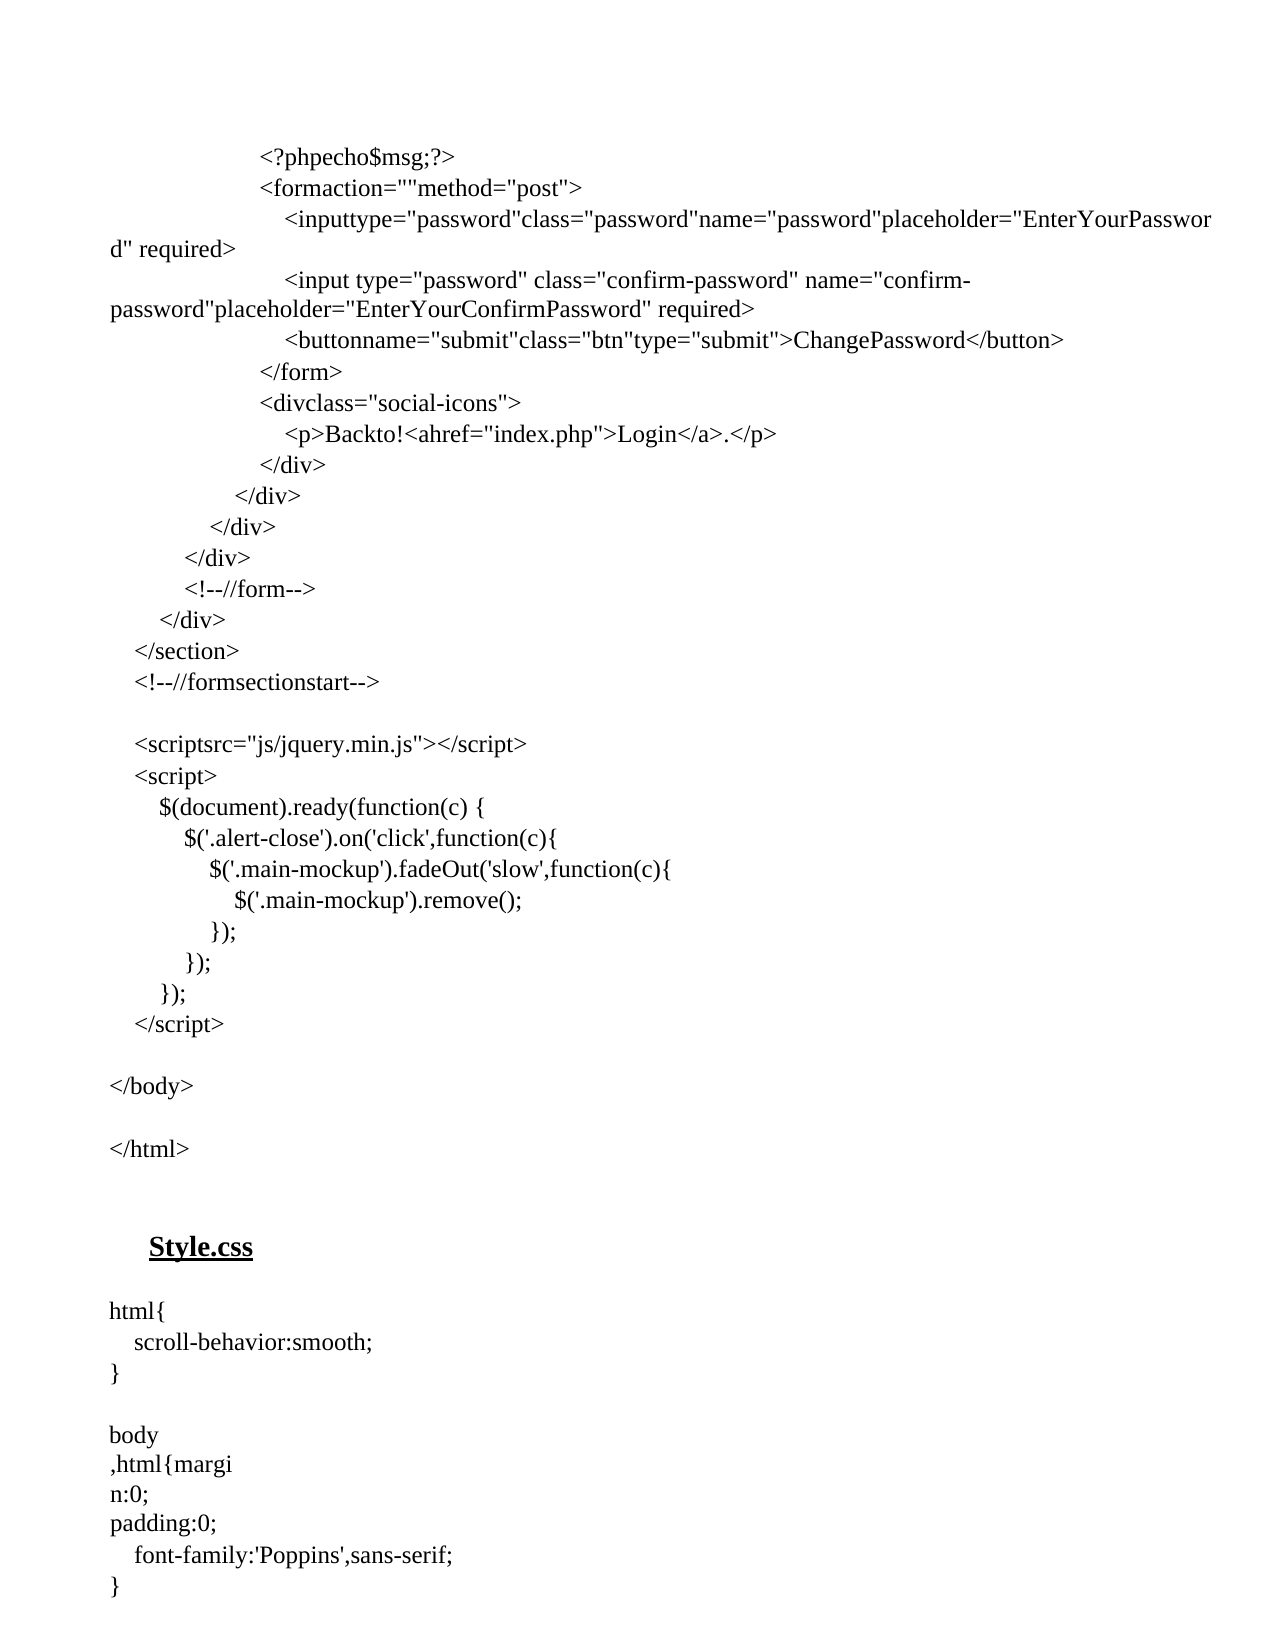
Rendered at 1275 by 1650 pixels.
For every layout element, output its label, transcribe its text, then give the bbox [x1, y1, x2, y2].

text <formaction=""method="post"> [259, 173, 1212, 202]
text $('.main-mockup').fadeOut('slow',function(c){ [209, 854, 1212, 883]
text <!--//form--> [184, 574, 1212, 603]
text </div> [209, 512, 1212, 541]
text <p>Backto!<ahref="index.php">Login</a>.</p> [284, 419, 1212, 447]
text html{ [109, 1296, 1212, 1324]
text <script> [134, 761, 1212, 789]
text } [109, 1571, 1212, 1600]
text }); [159, 978, 1212, 1007]
text </body> [109, 1071, 1212, 1100]
text </script> [134, 1009, 1212, 1038]
text <divclass="social-icons"> [259, 388, 1212, 416]
text </section> [134, 636, 1212, 665]
text $('.alert-close').on('click',function(c){ [184, 823, 1212, 852]
text padding:0; [110, 1508, 1212, 1537]
text scroll-behavior:smooth; [134, 1327, 1212, 1355]
text body,html{margin:0; [109, 1420, 235, 1508]
text </div> [159, 605, 1212, 634]
text }); [209, 916, 1212, 944]
text <scriptsrc="js/jquery.min.js"></script> [134, 729, 1212, 758]
text <buttonname="submit"class="btn"type="submit">ChangePassword</button> [284, 326, 1212, 354]
text </div> [234, 481, 1212, 510]
subtitle Style.css [148, 1229, 1212, 1262]
text }); [184, 947, 1212, 976]
text </html> [109, 1134, 1212, 1162]
text <?phpecho$msg;?> [259, 142, 1212, 171]
text </div> [259, 450, 1212, 479]
text </div> [184, 543, 1212, 572]
text $(document).ready(function(c) { [159, 792, 1212, 821]
text <!--//formsectionstart--> [134, 667, 1212, 696]
text $('.main-mockup').remove(); [234, 885, 1212, 914]
text <inputtype="password"class="password"name="password"placeholder="EnterYourPassword" required> [110, 204, 1212, 262]
text </form> [259, 357, 1212, 385]
text font-family:'Poppins',sans-serif; [134, 1540, 1212, 1568]
text } [109, 1358, 1212, 1386]
text <input type="password" class="confirm-password" name="confirm-password"placeholder="EnterYourConfirmPassword" required> [110, 265, 1078, 323]
